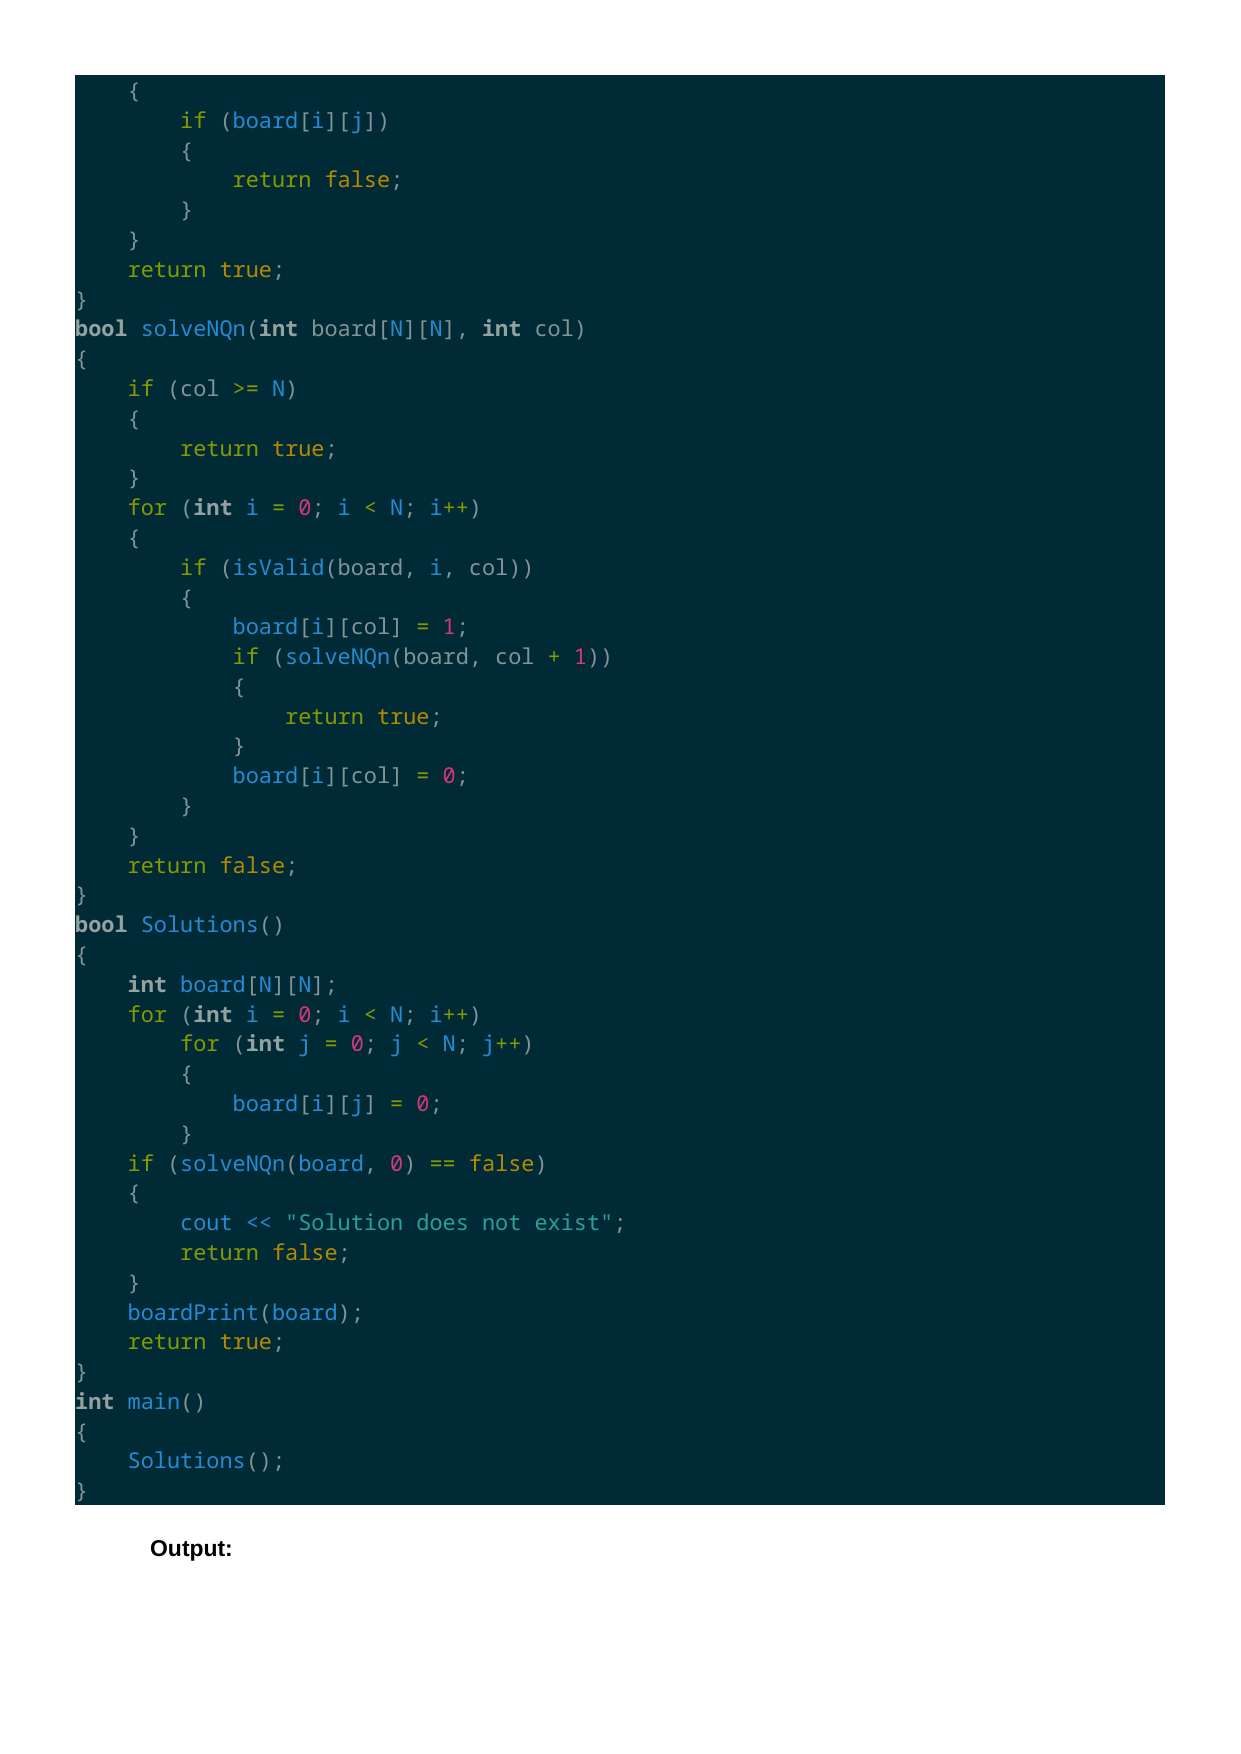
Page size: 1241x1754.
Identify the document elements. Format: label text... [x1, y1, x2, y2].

text } [75, 730, 1165, 760]
text return true; [75, 254, 1165, 283]
text for (int i = 0; i < N; i++) [75, 492, 1165, 522]
text { [75, 939, 1165, 969]
text if (board[i][j]) [75, 105, 1165, 134]
list Output: [75, 1535, 1165, 1562]
text } [75, 224, 1165, 254]
text { [75, 671, 1165, 701]
text if (isValid(board, i, col)) [75, 552, 1165, 581]
text board[i][j] = 0; [75, 1088, 1165, 1118]
text cout << "Solution does not exist"; [75, 1207, 1165, 1237]
text { [75, 1058, 1165, 1088]
text } [75, 1356, 1165, 1386]
text } [75, 790, 1165, 820]
text boardPrint(board); [75, 1296, 1165, 1326]
text bool Solutions() [75, 909, 1165, 939]
text return false; [75, 849, 1165, 879]
text } [75, 820, 1165, 849]
text } [75, 1475, 1165, 1505]
text int main() [75, 1386, 1165, 1416]
text return true; [75, 432, 1165, 462]
text { [75, 343, 1165, 373]
text } [75, 194, 1165, 224]
text board[i][col] = 0; [75, 760, 1165, 790]
text { [75, 134, 1165, 164]
text if (col >= N) [75, 373, 1165, 403]
text return true; [75, 701, 1165, 730]
text int board[N][N]; [75, 969, 1165, 998]
text return true; [75, 1326, 1165, 1356]
text return false; [75, 164, 1165, 194]
text if (solveNQn(board, 0) == false) [75, 1147, 1165, 1177]
text } [75, 462, 1165, 492]
text { [75, 1416, 1165, 1445]
text return false; [75, 1237, 1165, 1267]
text { [75, 522, 1165, 552]
text } [75, 1118, 1165, 1147]
text } [75, 283, 1165, 313]
text } [75, 879, 1165, 909]
text bool solveNQn(int board[N][N], int col) [75, 313, 1165, 343]
text { [75, 1177, 1165, 1207]
text Solutions(); [75, 1445, 1165, 1475]
text } [75, 1267, 1165, 1296]
text { [75, 403, 1165, 432]
text board[i][col] = 1; [75, 611, 1165, 641]
text { [75, 581, 1165, 611]
text { [75, 75, 1165, 105]
text for (int j = 0; j < N; j++) [75, 1028, 1165, 1058]
text for (int i = 0; i < N; i++) [75, 998, 1165, 1028]
text if (solveNQn(board, col + 1)) [75, 641, 1165, 671]
